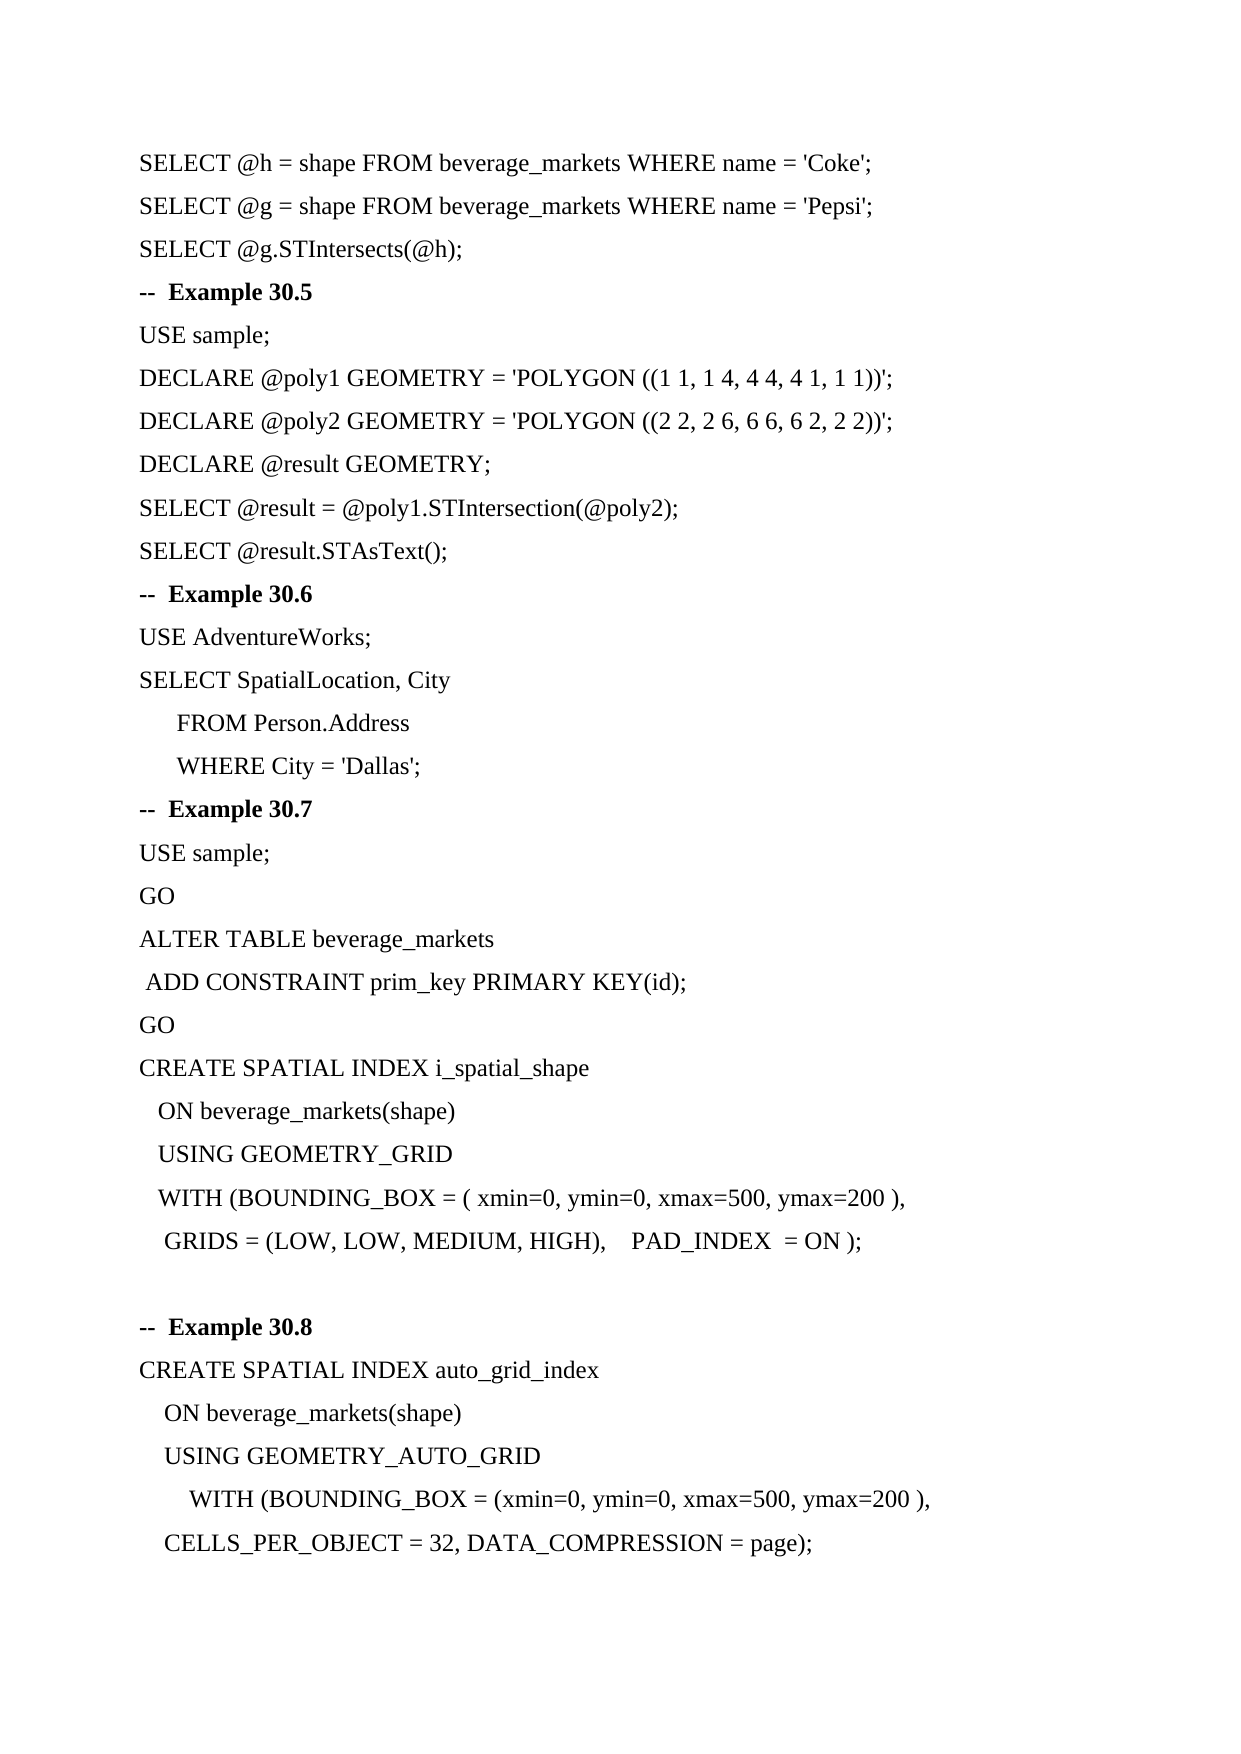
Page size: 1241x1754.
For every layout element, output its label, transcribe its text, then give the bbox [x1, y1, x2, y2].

text USE sample; [139, 838, 1101, 866]
text ADD CONSTRAINT prim_key PRIMARY KEY(id); [139, 967, 1101, 996]
text -- Example 30.8 [139, 1312, 1101, 1341]
text SELECT @result = @poly1.STIntersection(@poly2); [139, 493, 1101, 521]
text DECLARE @poly1 GEOMETRY = 'POLYGON ((1 1, 1 4, 4 4, 4 1, 1 1))'; [139, 363, 1101, 392]
text SELECT @result.STAsText(); [139, 536, 1101, 564]
text GO [139, 1010, 1101, 1039]
text GRIDS = (LOW, LOW, MEDIUM, HIGH), PAD_INDEX = ON ); [139, 1226, 1101, 1254]
text USING GEOMETRY_AUTO_GRID [139, 1441, 1101, 1470]
text USE sample; [139, 320, 1101, 349]
text CELLS_PER_OBJECT = 32, DATA_COMPRESSION = page); [139, 1528, 1101, 1556]
text GO [139, 881, 1101, 909]
text -- Example 30.5 [139, 277, 1101, 306]
text SELECT SpatialLocation, City [139, 665, 1101, 694]
text WITH (BOUNDING_BOX = (xmin=0, ymin=0, xmax=500, ymax=200 ), [139, 1484, 1101, 1513]
text CREATE SPATIAL INDEX i_spatial_shape [139, 1053, 1101, 1082]
text SELECT @h = shape FROM beverage_markets WHERE name = 'Coke'; [139, 148, 1101, 176]
text FROM Person.Address [139, 708, 1101, 737]
text ON beverage_markets(shape) [139, 1398, 1101, 1427]
text ON beverage_markets(shape) [139, 1096, 1101, 1125]
text -- Example 30.7 [139, 794, 1101, 823]
text CREATE SPATIAL INDEX auto_grid_index [139, 1355, 1101, 1384]
text SELECT @g.STIntersects(@h); [139, 234, 1101, 263]
text DECLARE @poly2 GEOMETRY = 'POLYGON ((2 2, 2 6, 6 6, 6 2, 2 2))'; [139, 406, 1101, 435]
text -- Example 30.6 [139, 579, 1101, 608]
text WITH (BOUNDING_BOX = ( xmin=0, ymin=0, xmax=500, ymax=200 ), [139, 1183, 1101, 1211]
text SELECT @g = shape FROM beverage_markets WHERE name = 'Pepsi'; [139, 191, 1101, 219]
text USING GEOMETRY_GRID [139, 1139, 1101, 1168]
text ALTER TABLE beverage_markets [139, 924, 1101, 953]
text WHERE City = 'Dallas'; [139, 751, 1101, 780]
text DECLARE @result GEOMETRY; [139, 449, 1101, 478]
text USE AdventureWorks; [139, 622, 1101, 651]
